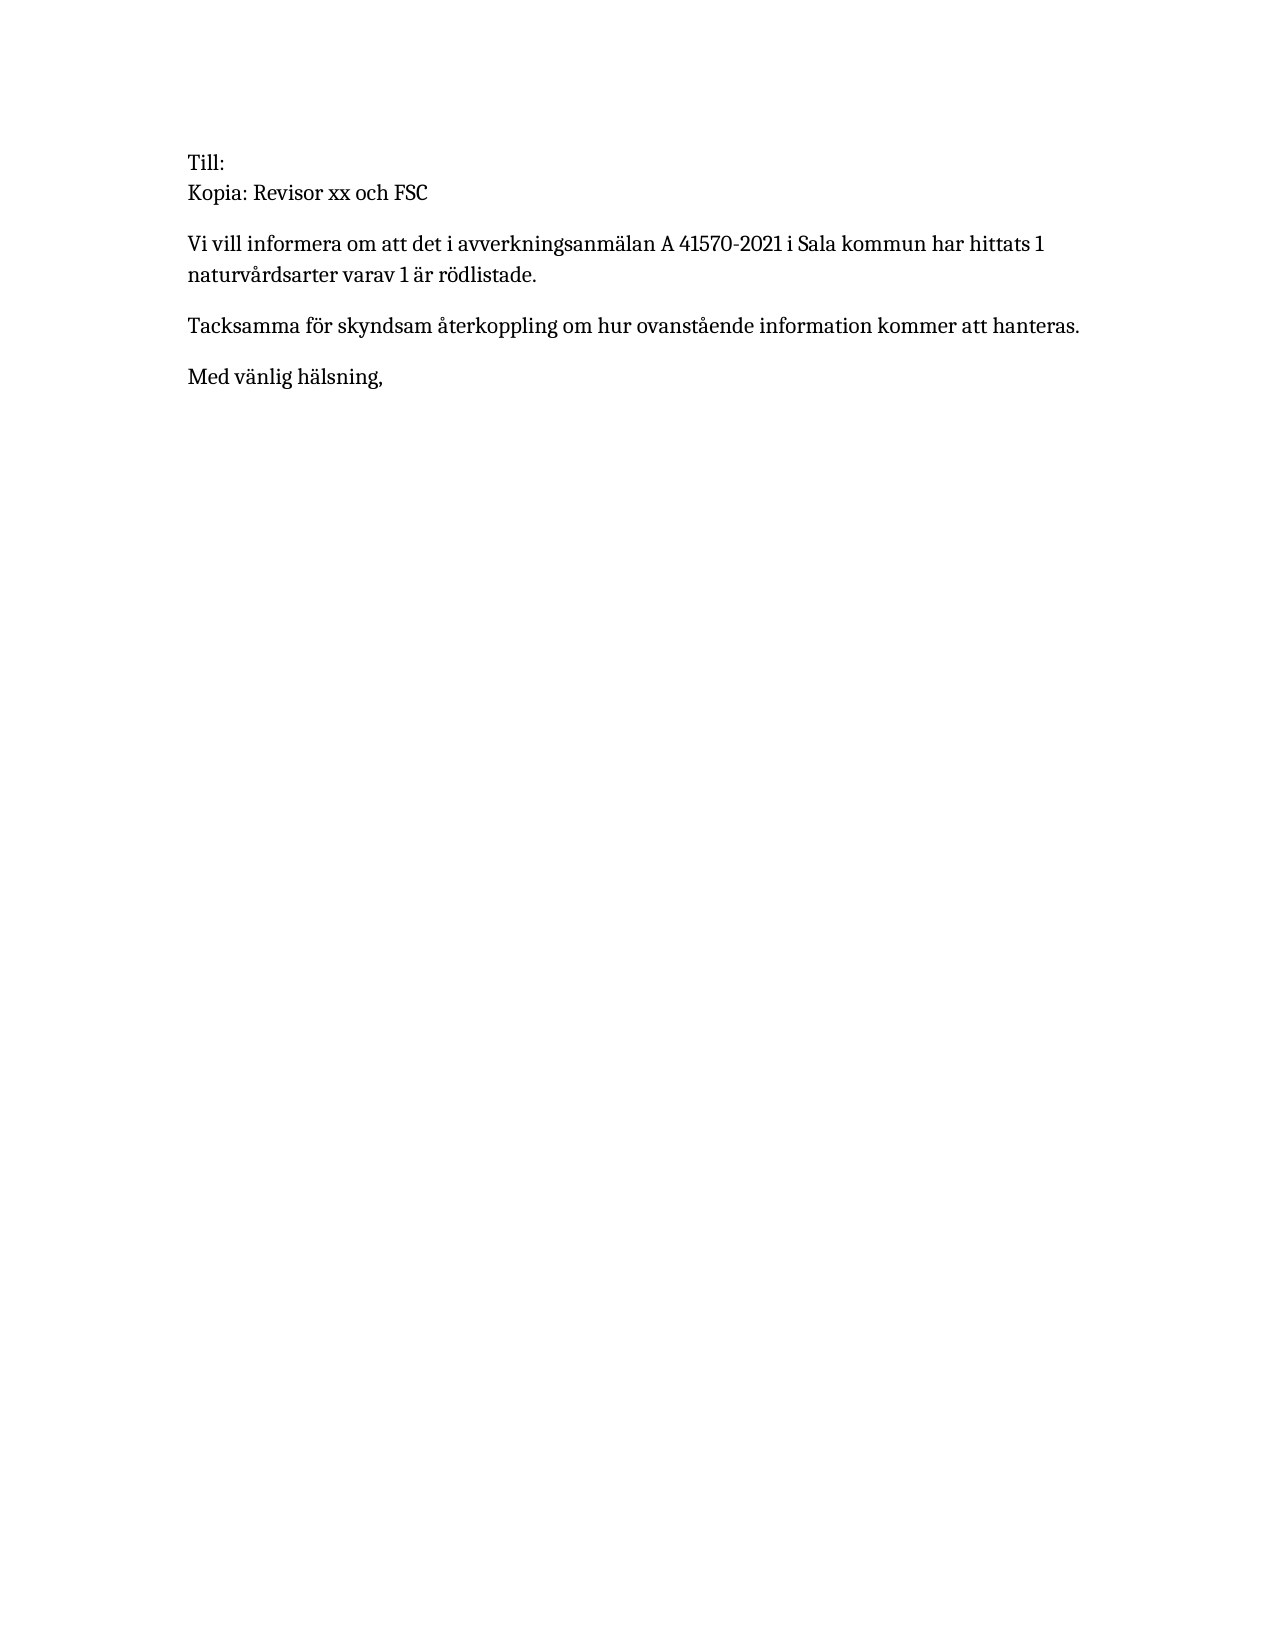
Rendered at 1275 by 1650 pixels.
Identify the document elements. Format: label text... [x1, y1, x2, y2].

text Tacksamma för skyndsam återkoppling om hur ovanstående information kommer att hanteras. [187, 312, 1087, 339]
text Vi vill informera om att det i avverkningsanmälan A 41570-2021 i Sala kommun har hittats 1 naturvårdsarter varav 1 är rödlistade. [187, 231, 1087, 288]
text Till: Kopia: Revisor xx och FSC [187, 150, 1087, 207]
text Med vänlig hälsning, [187, 363, 1087, 420]
